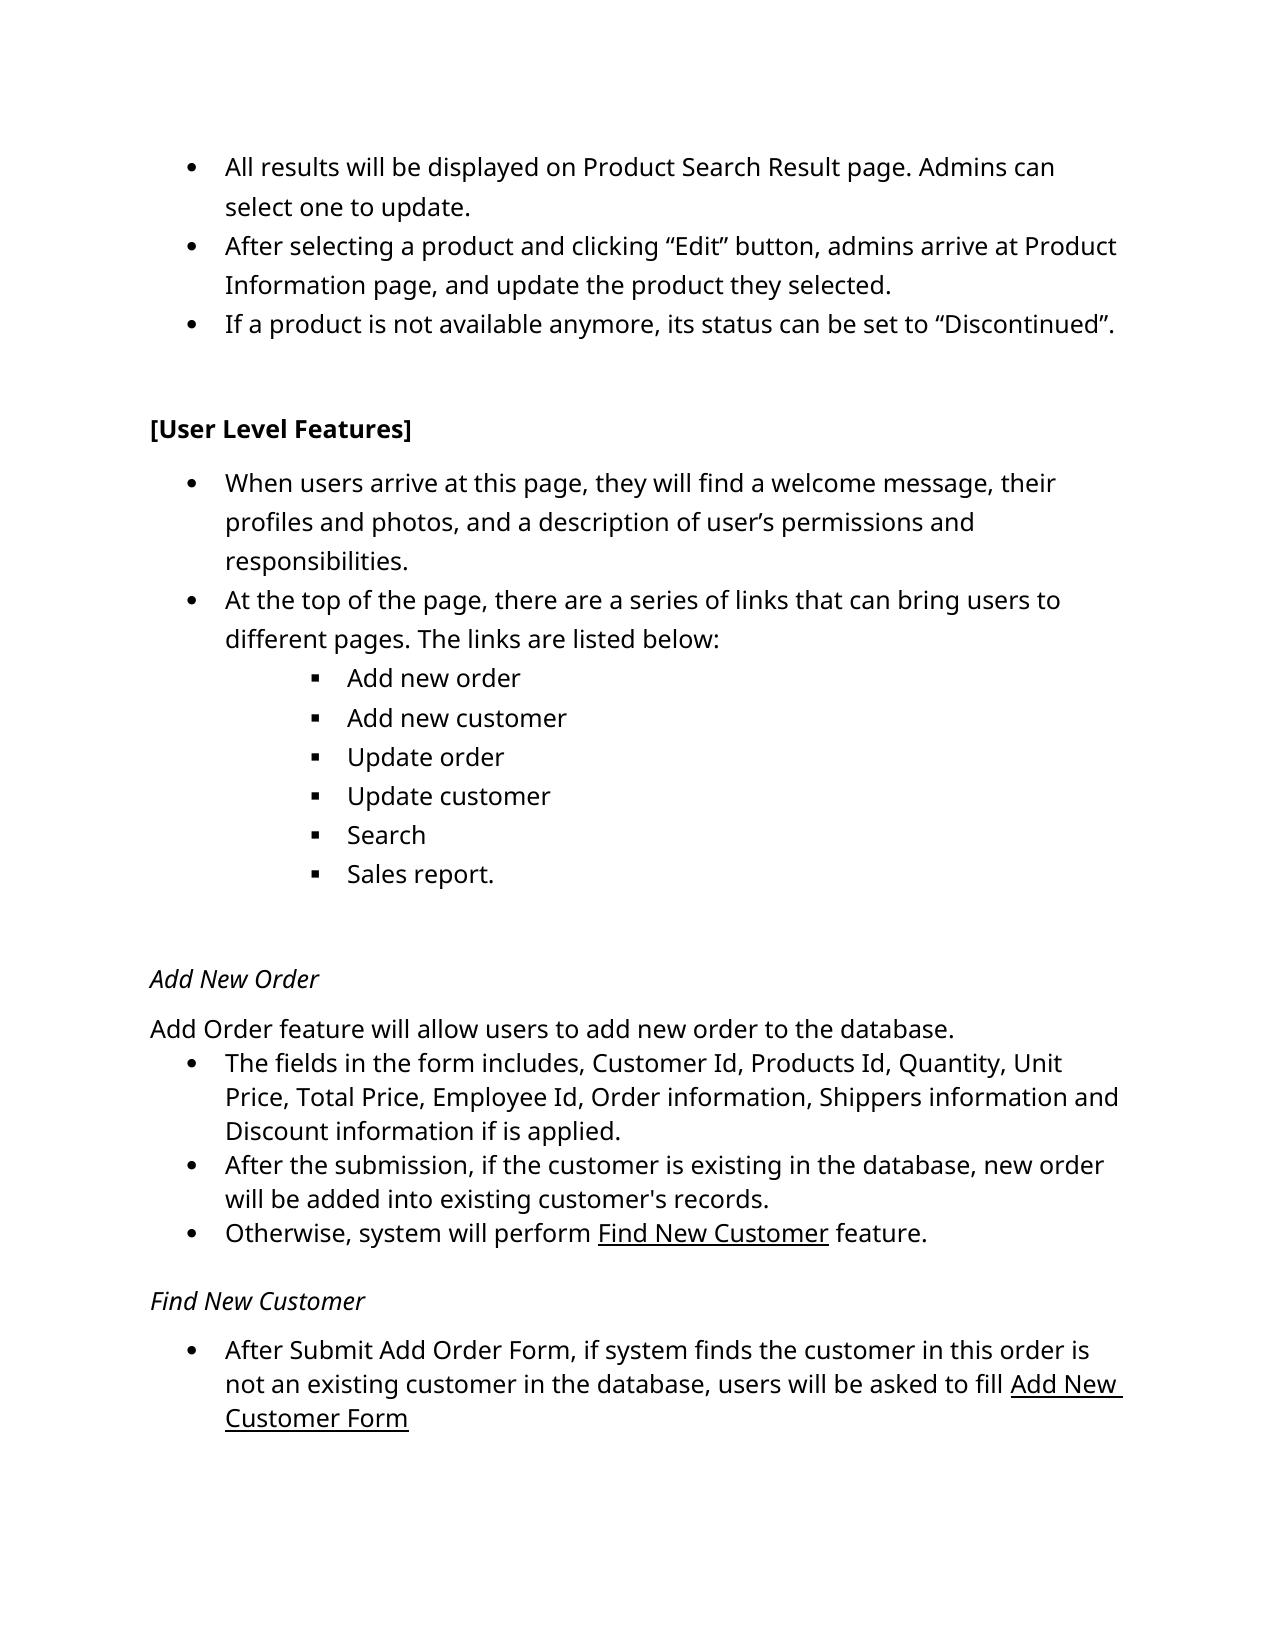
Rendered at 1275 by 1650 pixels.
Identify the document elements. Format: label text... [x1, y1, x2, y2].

list When users arrive at this page, they will find a welcome message, their profiles and photos, and a description of user’s permissions and responsibilities. [187, 465, 1125, 578]
text [User Level Features] [150, 412, 1125, 446]
list Otherwise, system will perform Find New Customer feature. [187, 1216, 1125, 1250]
list If a product is not available anymore, its status can be set to “Discontinued”. [187, 307, 1125, 341]
list Update order [309, 739, 1125, 773]
list All results will be displayed on Product Search Result page. Admins can select one to update. [187, 150, 1125, 223]
list Update customer [309, 778, 1125, 813]
list After the submission, if the customer is existing in the database, new order will be added into existing customer's records. [187, 1147, 1125, 1216]
list Add new order [309, 661, 1125, 695]
list At the top of the page, there are a series of links that can bring users to different pages. The links are listed below: [187, 583, 1125, 656]
list After Submit Add Order Form, if system finds the customer in this order is not an existing customer in the database, users will be asked to fill Add New Customer Form [187, 1333, 1125, 1435]
list The fields in the form includes, Customer Id, Products Id, Quantity, Unit Price, Total Price, Employee Id, Order information, Shippers information and Discount information if is applied. [187, 1045, 1125, 1147]
text Find New Customer [150, 1284, 1125, 1318]
text Add Order feature will allow users to add new order to the database. [150, 1011, 1125, 1045]
list After selecting a product and clicking “Edit” button, admins arrive at Product Information page, and update the product they selected. [187, 228, 1125, 302]
list Sales report. [309, 857, 1125, 891]
list Search [309, 818, 1125, 852]
text Add New Order [150, 962, 1125, 996]
list Add new customer [309, 700, 1125, 734]
